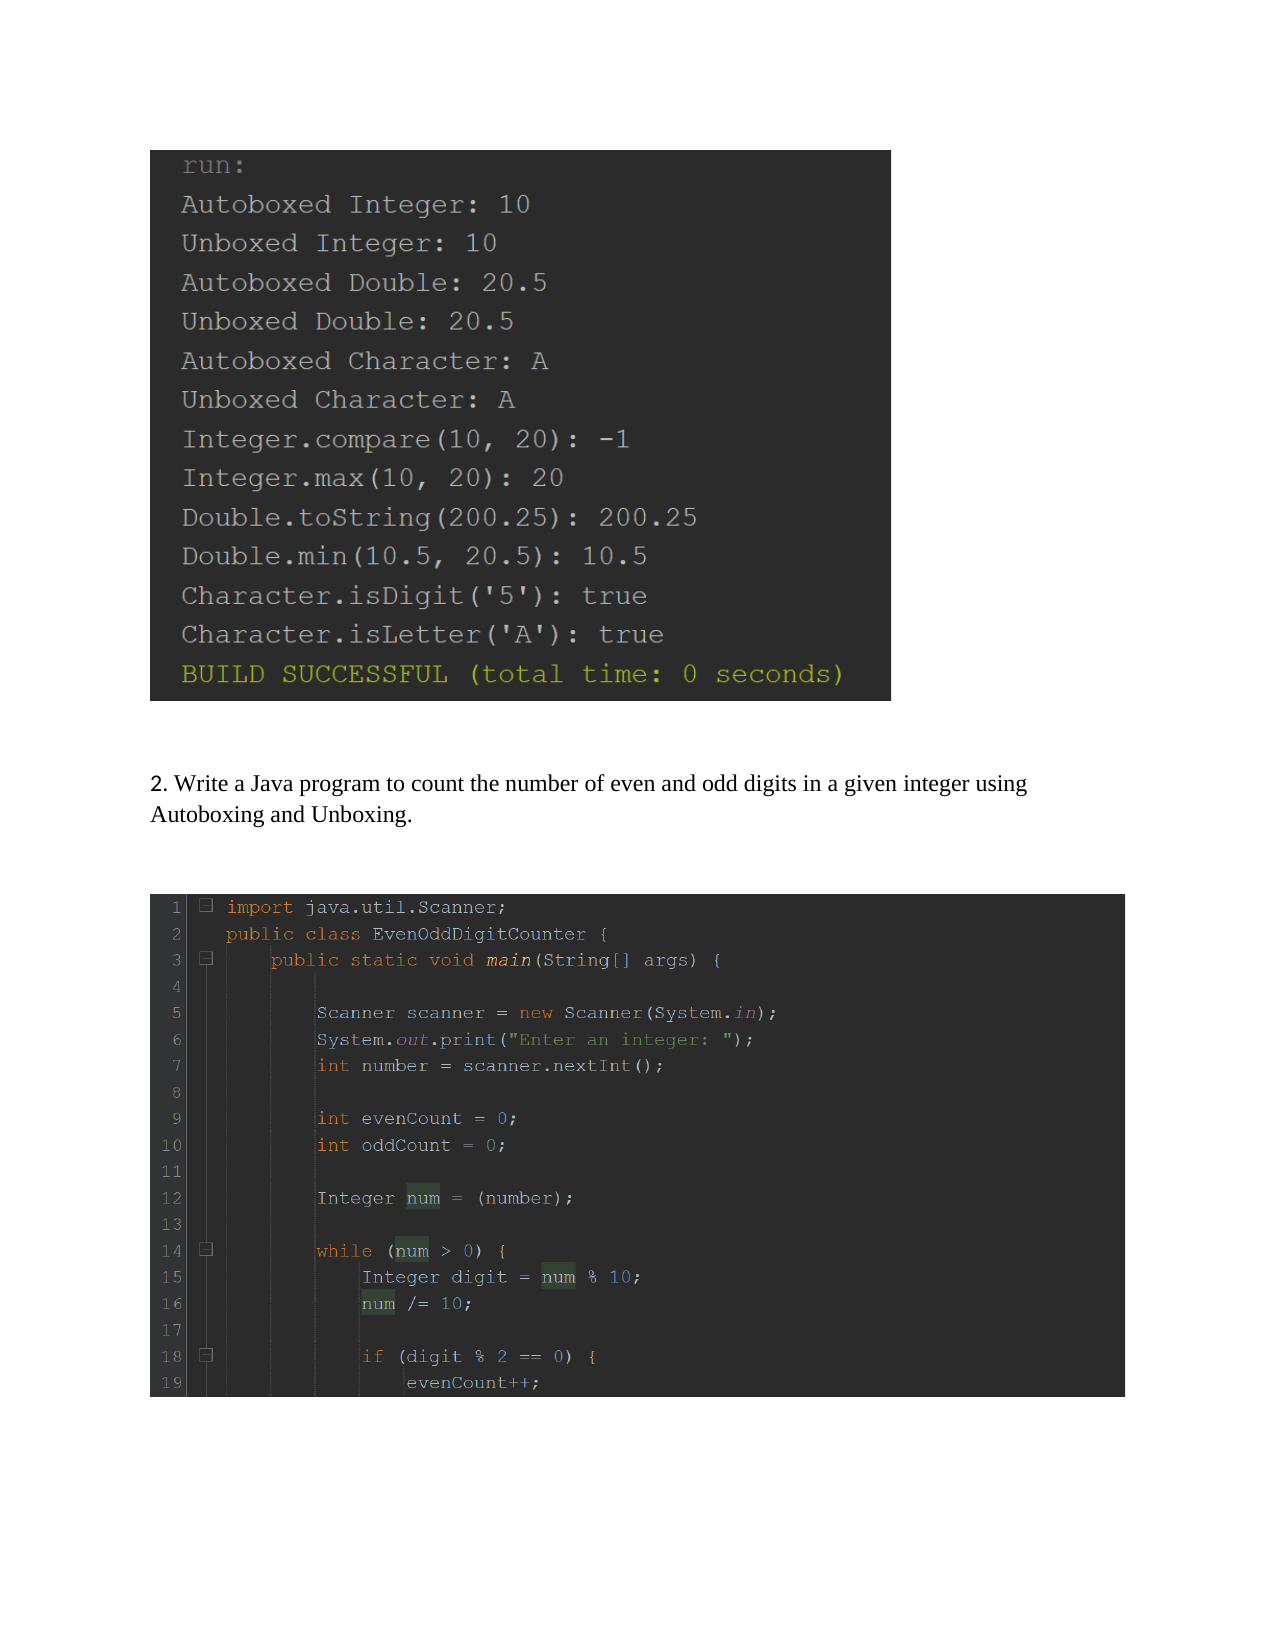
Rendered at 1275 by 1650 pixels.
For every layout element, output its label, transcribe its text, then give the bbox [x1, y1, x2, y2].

picture [150, 894, 1125, 1397]
picture [150, 150, 892, 701]
text 2. Write a Java program to count the number of even and odd digits in a given integer using Autoboxing and Unboxing. [150, 768, 1125, 827]
